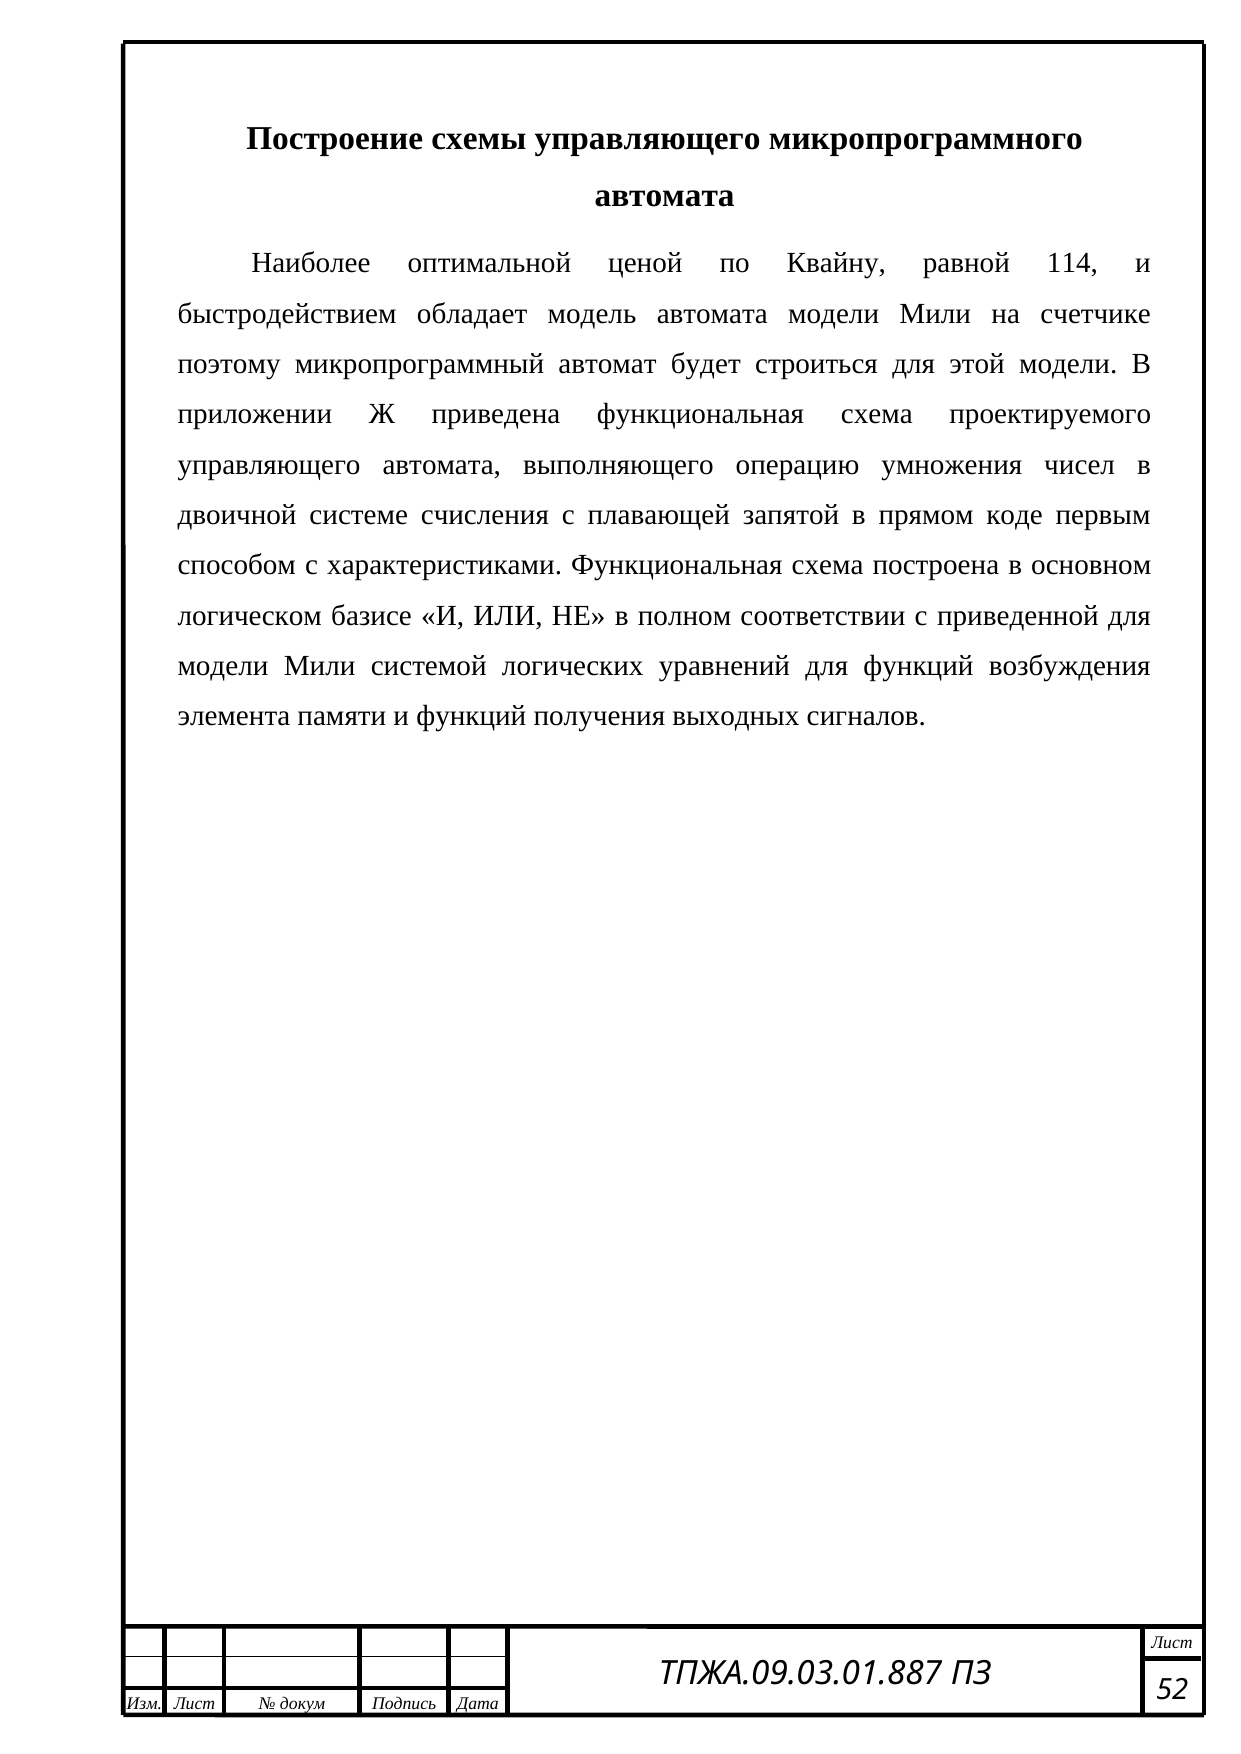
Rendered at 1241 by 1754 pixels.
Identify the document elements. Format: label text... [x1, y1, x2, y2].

text Наиболее оптимальной ценой по Квайну, равной 114, и быстродействием обладает модель автомата модели Мили на счетчике поэтому микропрограммный автомат будет строиться для этой модели. В приложении Ж приведена функциональная схема проектируемого управляющего автомата, выполняющего операцию умножения чисел в двоичной системе счисления с плавающей запятой в прямом коде первым способом с характеристиками. Функциональная схема построена в основном логическом базисе «И, ИЛИ, НЕ» в полном соответствии с приведенной для модели Мили системой логических уравнений для функций возбуждения элемента памяти и функций получения выходных сигналов. [177, 246, 1152, 732]
subtitle Построение схемы управляющего микропрограммного автомата [177, 118, 1152, 214]
